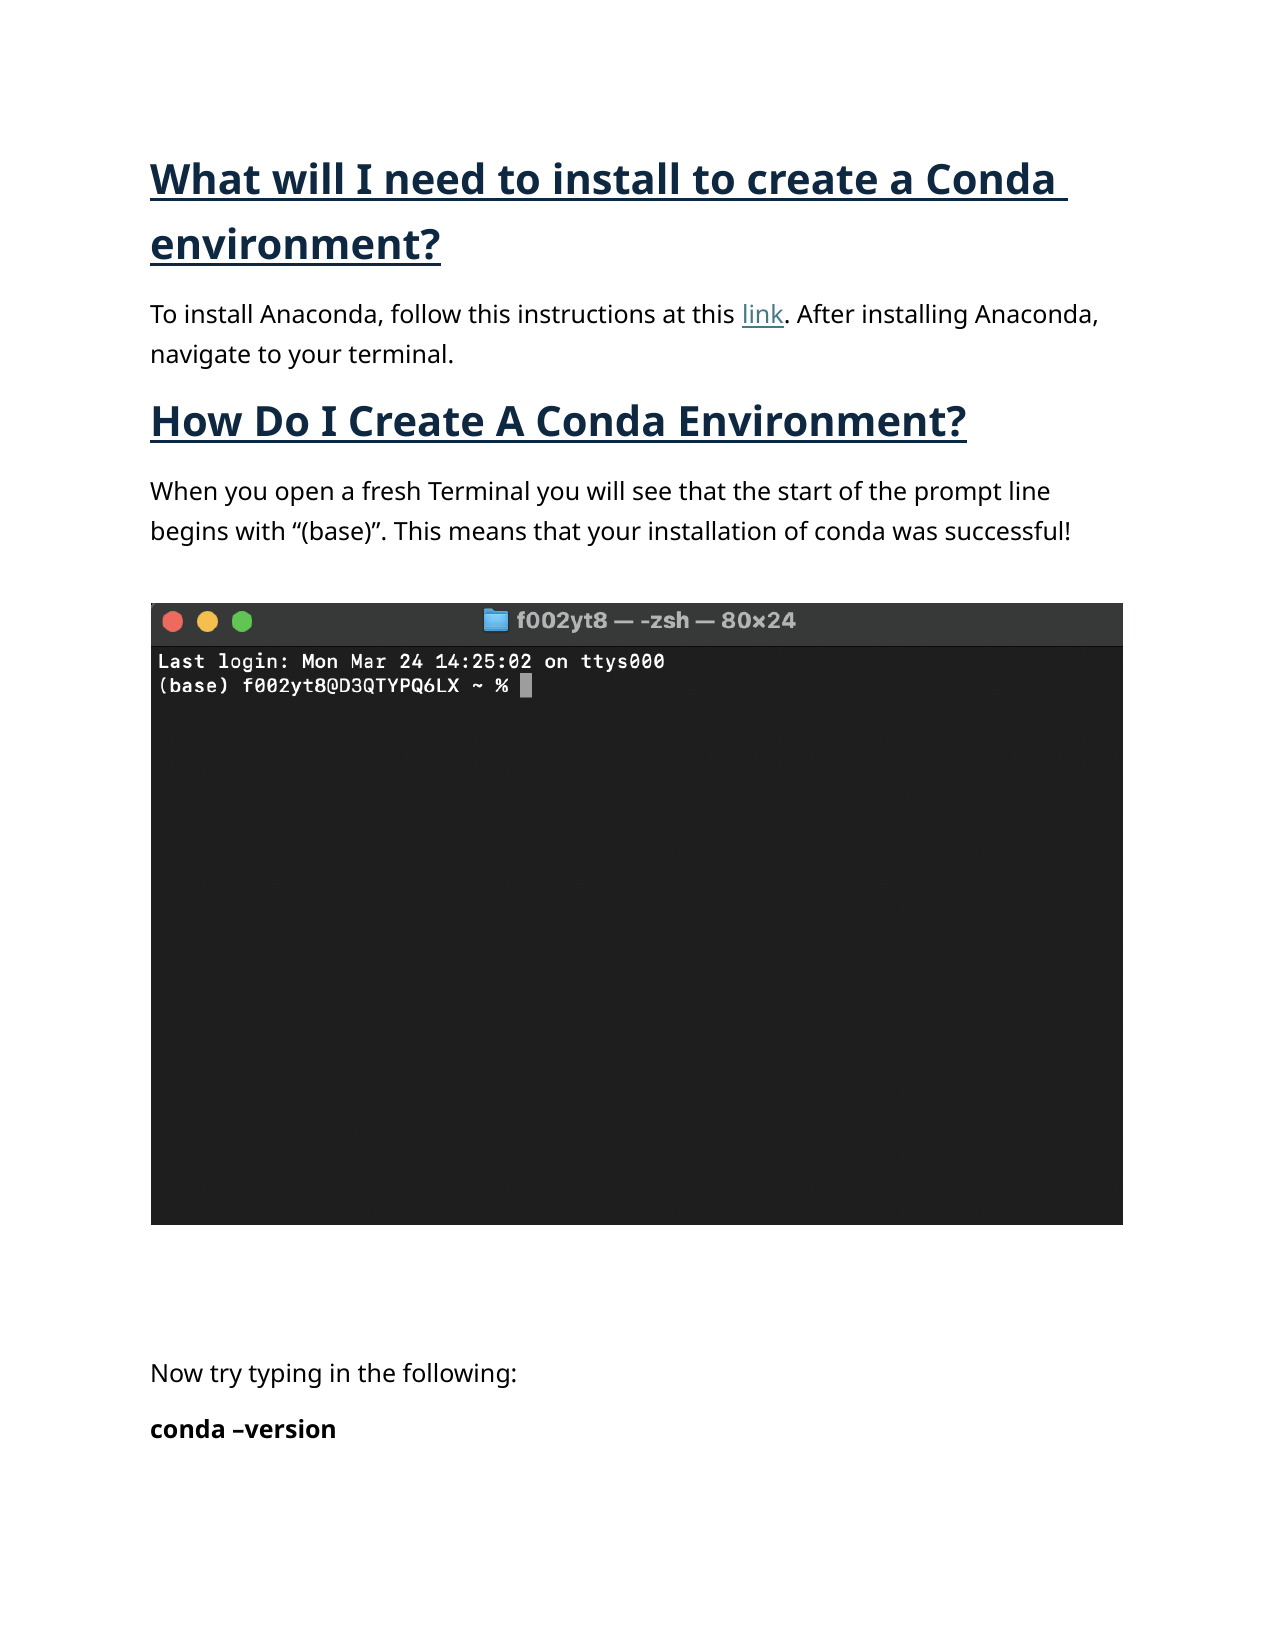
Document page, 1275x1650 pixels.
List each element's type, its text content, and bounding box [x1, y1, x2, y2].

text conda –version [150, 1412, 1125, 1446]
text To install Anaconda, follow this instructions at this link. After installing Anaconda, navigate to your terminal. [150, 297, 1125, 370]
text When you open a fresh Terminal you will see that the start of the prompt line begins with “(base)”. This means that your installation of conda was successful! [150, 474, 1125, 547]
text How Do I Create A Conda Environment? [150, 392, 1125, 449]
picture [150, 603, 1122, 1224]
text Now try typing in the following: [150, 1356, 1125, 1390]
text What will I need to install to create a Conda environment? [150, 150, 1125, 272]
